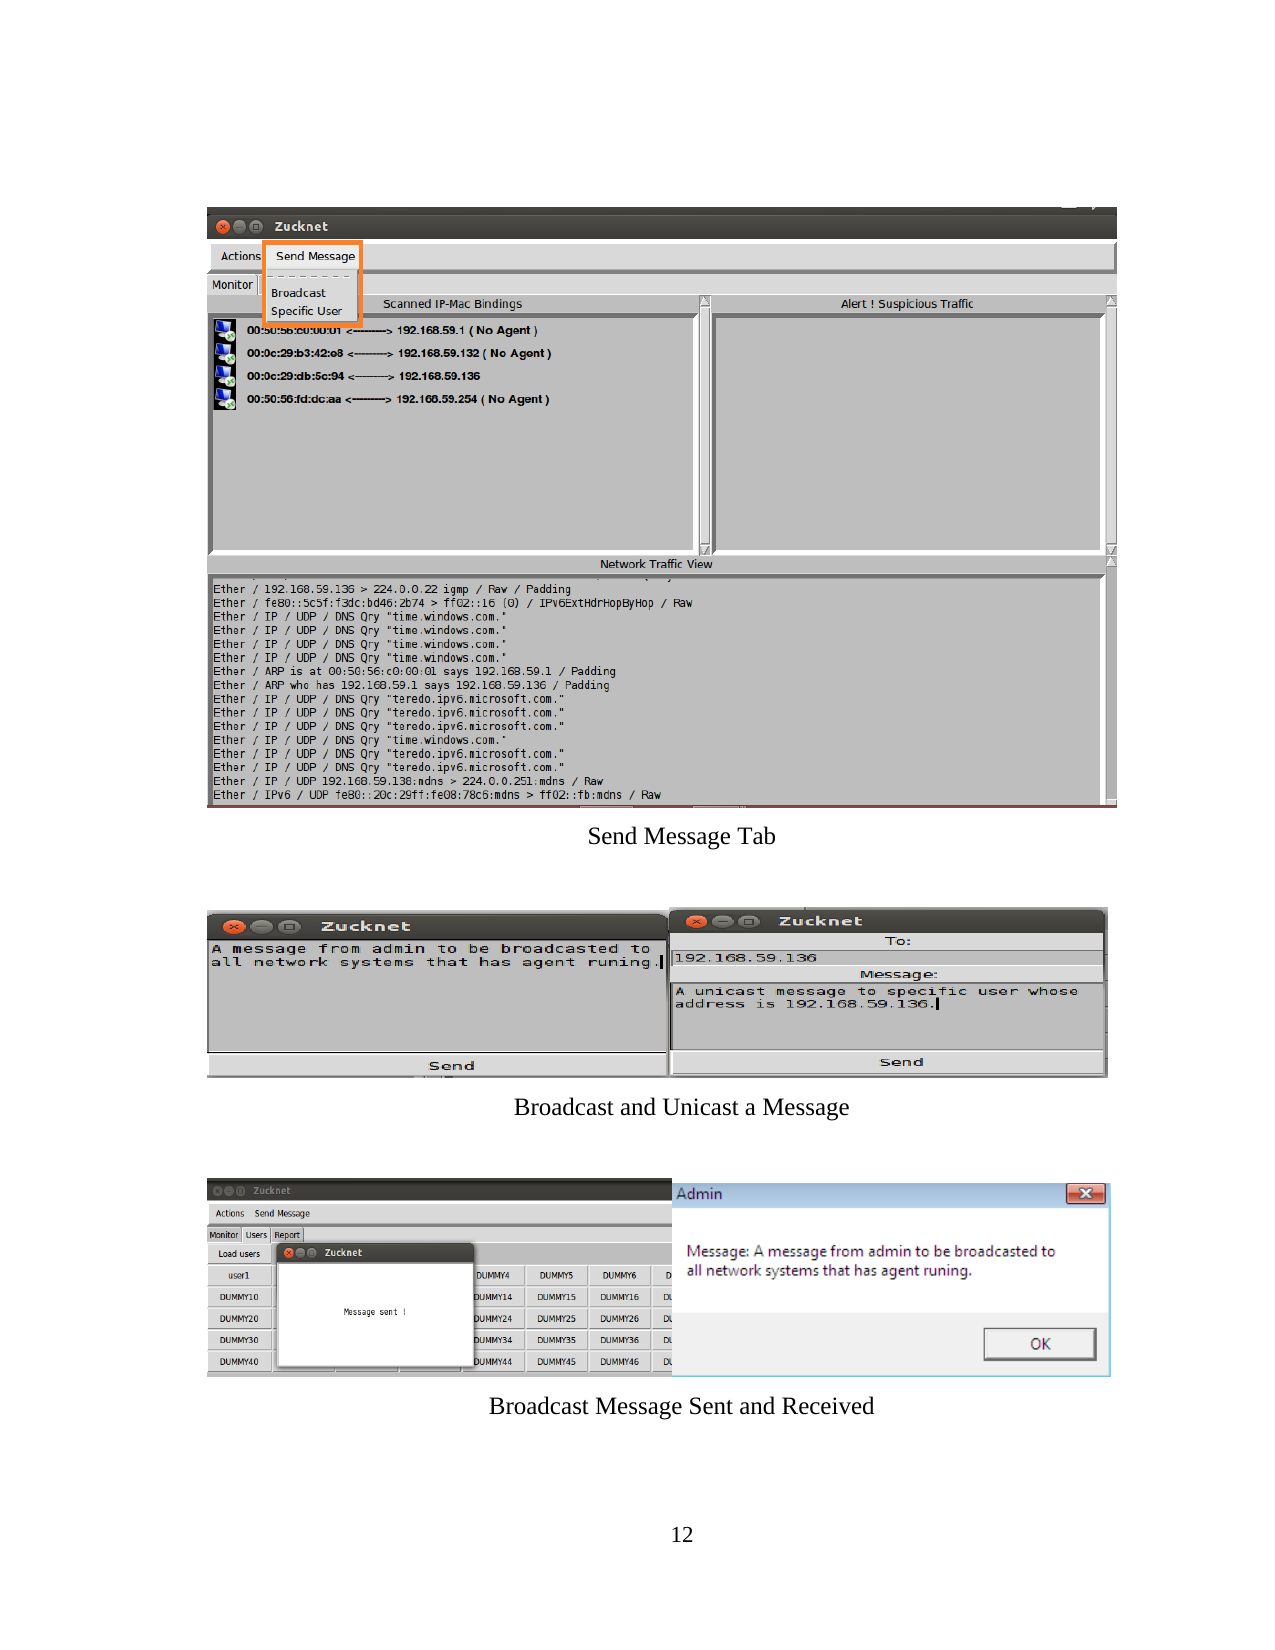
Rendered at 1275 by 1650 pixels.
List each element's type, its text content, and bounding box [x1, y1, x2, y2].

picture [207, 1178, 1111, 1377]
text Send Message Tab [207, 821, 1156, 850]
picture [207, 907, 1108, 1078]
text Broadcast and Unicast a Message [207, 1092, 1156, 1121]
picture [207, 207, 1117, 808]
text Broadcast Message Sent and Received [207, 1391, 1156, 1420]
